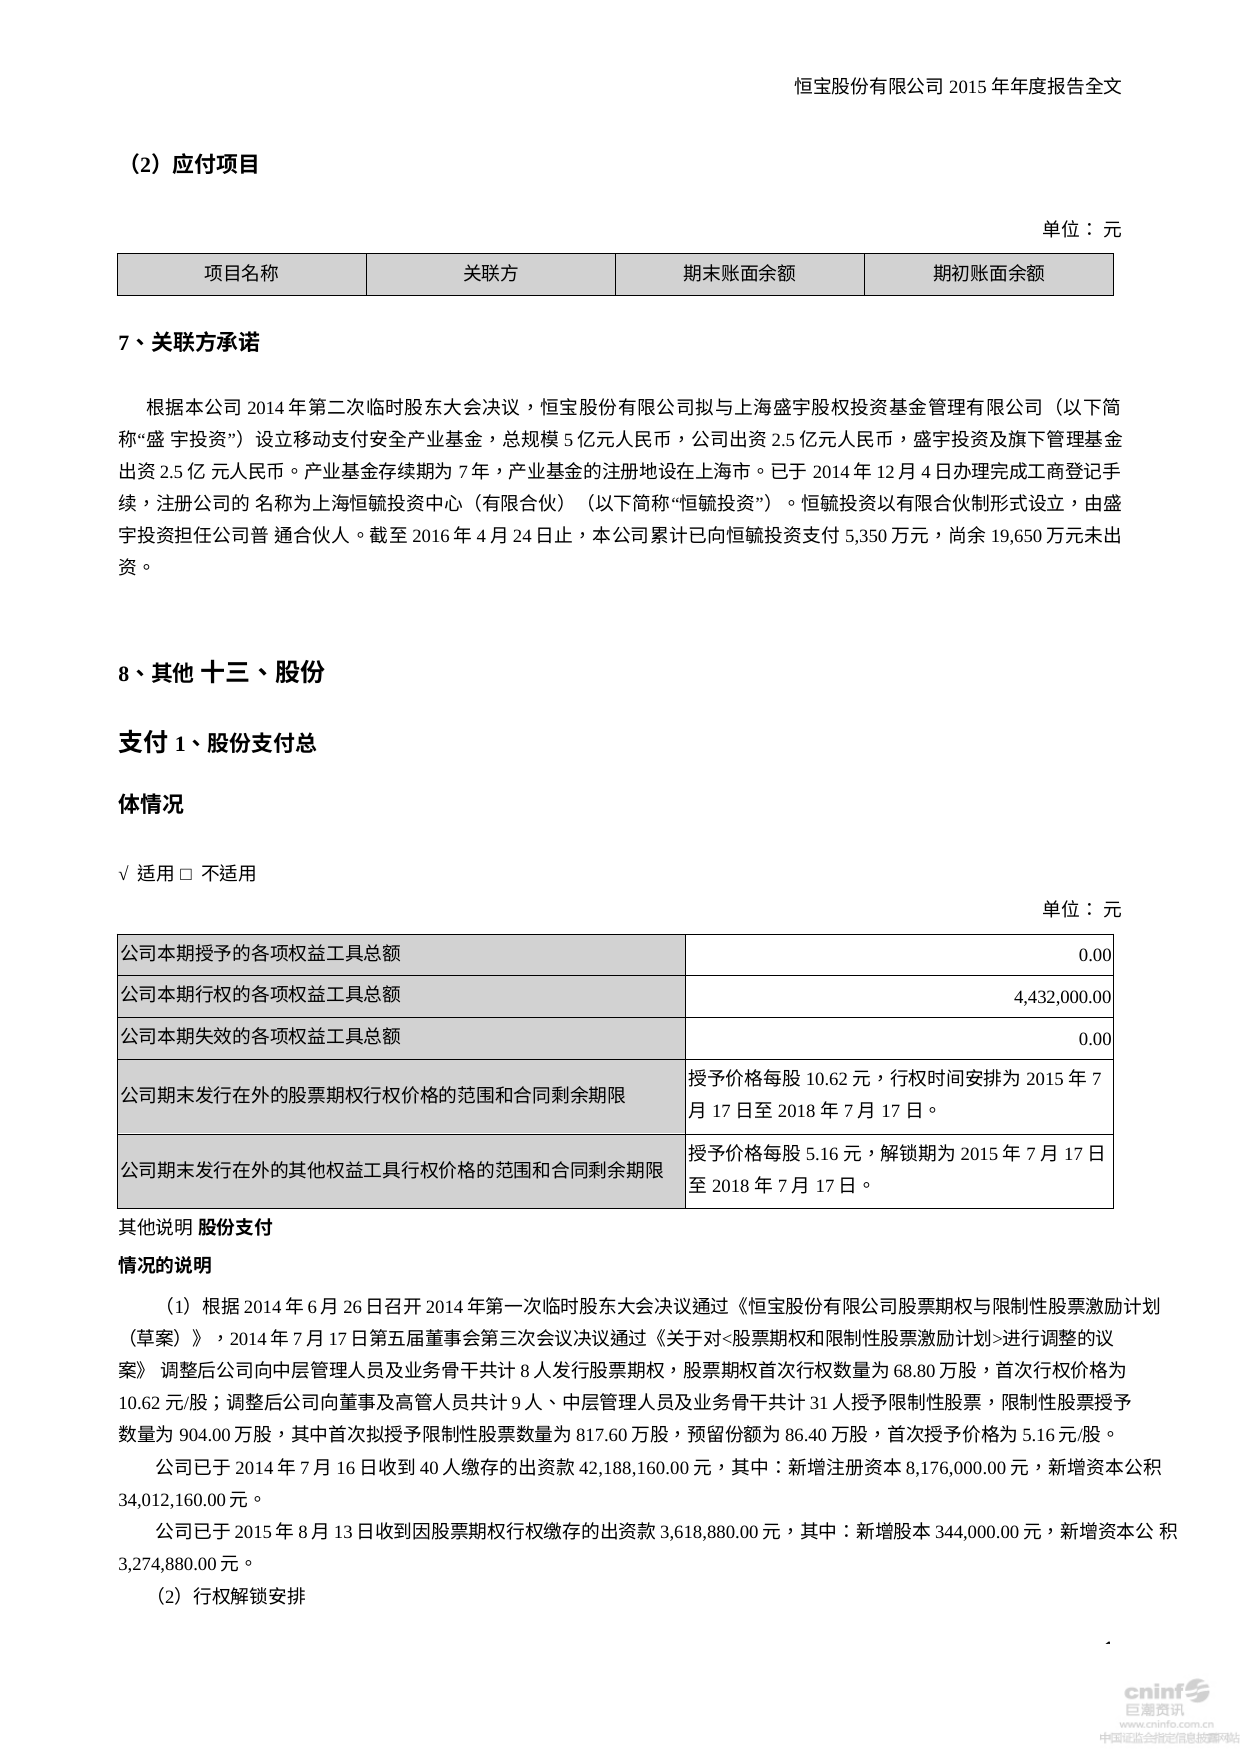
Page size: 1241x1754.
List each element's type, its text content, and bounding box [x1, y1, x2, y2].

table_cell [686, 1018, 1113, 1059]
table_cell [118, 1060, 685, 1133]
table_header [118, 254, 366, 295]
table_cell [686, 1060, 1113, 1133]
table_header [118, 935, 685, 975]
text 单位： 元 [102, 897, 1122, 922]
text 公司已于2015年8月13日收到因股票期权行权缴存的出资款3,618,880.00元，其中：新增股本344,000.00元，新增资本公 积3,274,880.00元。 [118, 1518, 1240, 1576]
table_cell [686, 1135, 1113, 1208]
text （1）根据2014年6月26日召开2014年第一次临时股东大会决议通过《恒宝股份有限公司股票期权与限制性股票激励计划 [156, 1293, 1240, 1319]
text （草案）》，2014年7月17日第五届董事会第三次会议决议通过《关于对<股票期权和限制性股票激励计划>进行调整的议案》 调整后公司向中层管理人员及业务骨干共计8人发行股票期权，股票期权首次行权数量为68.80万股，首次行权价格为10.62 元/股；调整后公司向董事及高管人员共计9人、中层管理人员及业务骨干共计31人授予限制性股票，限制性股票授予数量为 904.00万股，其中首次拟授予限制性股票数量为817.60万股，预留份额为86.40万股，首次授予价格为5.16元/股。 [118, 1325, 1132, 1447]
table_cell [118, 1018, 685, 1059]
text 34,012,160.00元。 [118, 1486, 1240, 1512]
text √ 适用 □ 不适用 [118, 861, 1240, 886]
subtitle 7、关联方承诺 [118, 327, 1240, 357]
text 公司已于2014年7月16日收到40人缴存的出资款42,188,160.00元，其中：新增注册资本8,176,000.00元，新增资本公积 [156, 1454, 1240, 1480]
text 8、其他 十三、股份支付 1、股份支付总体情况 [118, 655, 329, 819]
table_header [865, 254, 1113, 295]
text 其他说明 股份支付情况的说明 [118, 1214, 289, 1278]
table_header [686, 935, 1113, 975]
text （2）行权解锁安排 [146, 1583, 1240, 1609]
text 单位： 元 [102, 216, 1122, 242]
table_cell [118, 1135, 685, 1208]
subtitle （2）应付项目 [118, 149, 1240, 179]
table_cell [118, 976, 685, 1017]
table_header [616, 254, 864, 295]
picture [1099, 1673, 1241, 1754]
text 根据本公司2014年第二次临时股东大会决议，恒宝股份有限公司拟与上海盛宇股权投资基金管理有限公司（以下简称“盛 宇投资”）设立移动支付安全产业基金，总规模5亿元人民币，公司出资2.5亿元人民币，盛宇投资及旗下管理基金出资2.5亿 元人民币。产业基金存续期为7年，产业基金的注册地设在上海市。已于2014年12月4日办理完成工商登记手续，注册公司的 名称为上海恒毓投资中心（有限合伙）（以下简称“恒毓投资”）。恒毓投资以有限合伙制形式设立，由盛宇投资担任公司普 通合伙人。截至2016年4月24日止，本公司累计已向恒毓投资支付5,350万元，尚余19,650万元未出资。 [118, 394, 1123, 579]
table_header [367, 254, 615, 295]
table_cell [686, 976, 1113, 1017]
